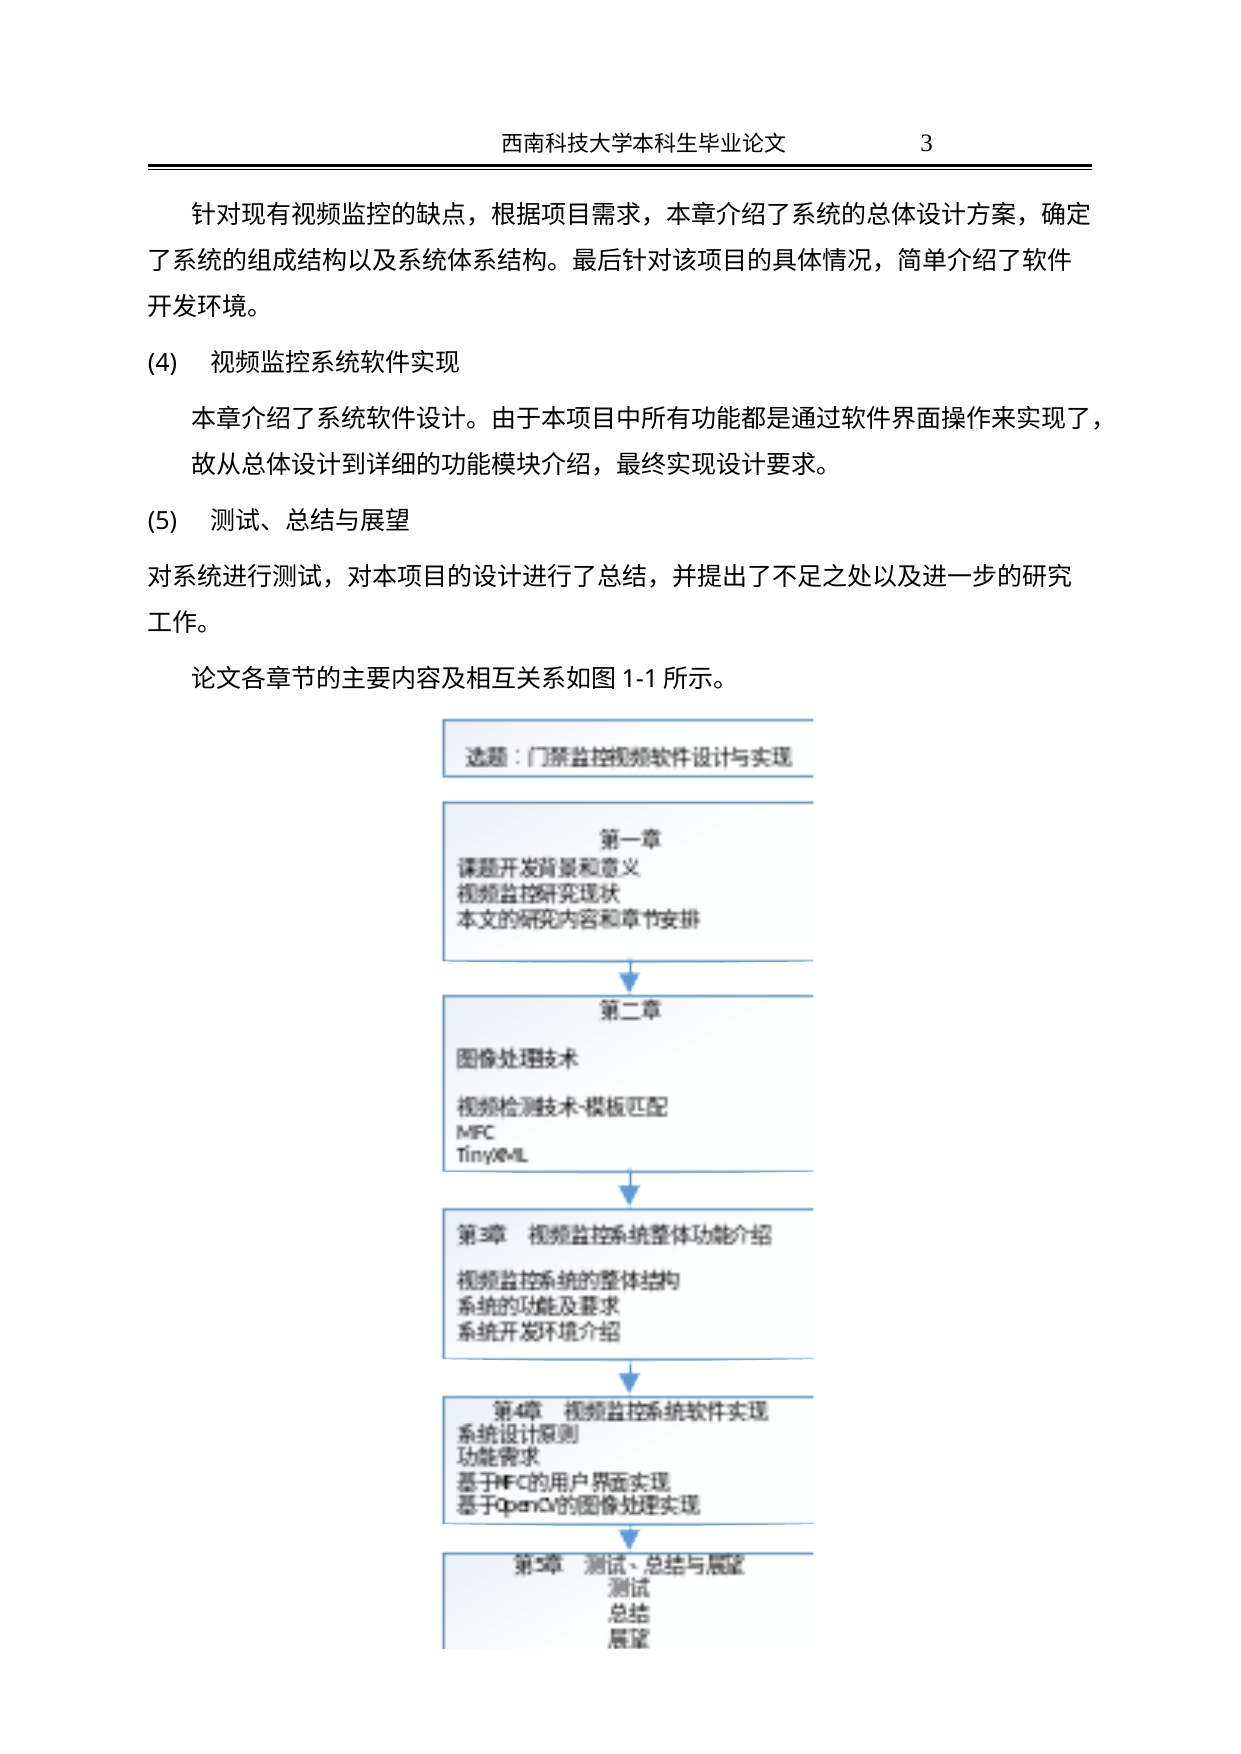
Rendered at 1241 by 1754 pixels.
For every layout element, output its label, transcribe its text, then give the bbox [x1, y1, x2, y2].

text 论文各章节的主要内容及相互关系如图1-1所示。 [148, 654, 1092, 700]
text 本章介绍了系统软件设计。由于本项目中所有功能都是通过软件界面操作来实现了，故从总体设计到详细的功能模块介绍，最终实现设计要求。 [191, 394, 1092, 485]
text 针对现有视频监控的缺点，根据项目需求，本章介绍了系统的总体设计方案，确定了系统的组成结构以及系统体系结构。最后针对该项目的具体情况，简单介绍了软件开发环境。 [148, 189, 1092, 327]
text 对系统进行测试，对本项目的设计进行了总结，并提出了不足之处以及进一步的研究工作。 [148, 552, 1092, 644]
list 测试、总结与展望 [148, 496, 1092, 542]
list 视频监控系统软件实现 [148, 337, 1092, 383]
